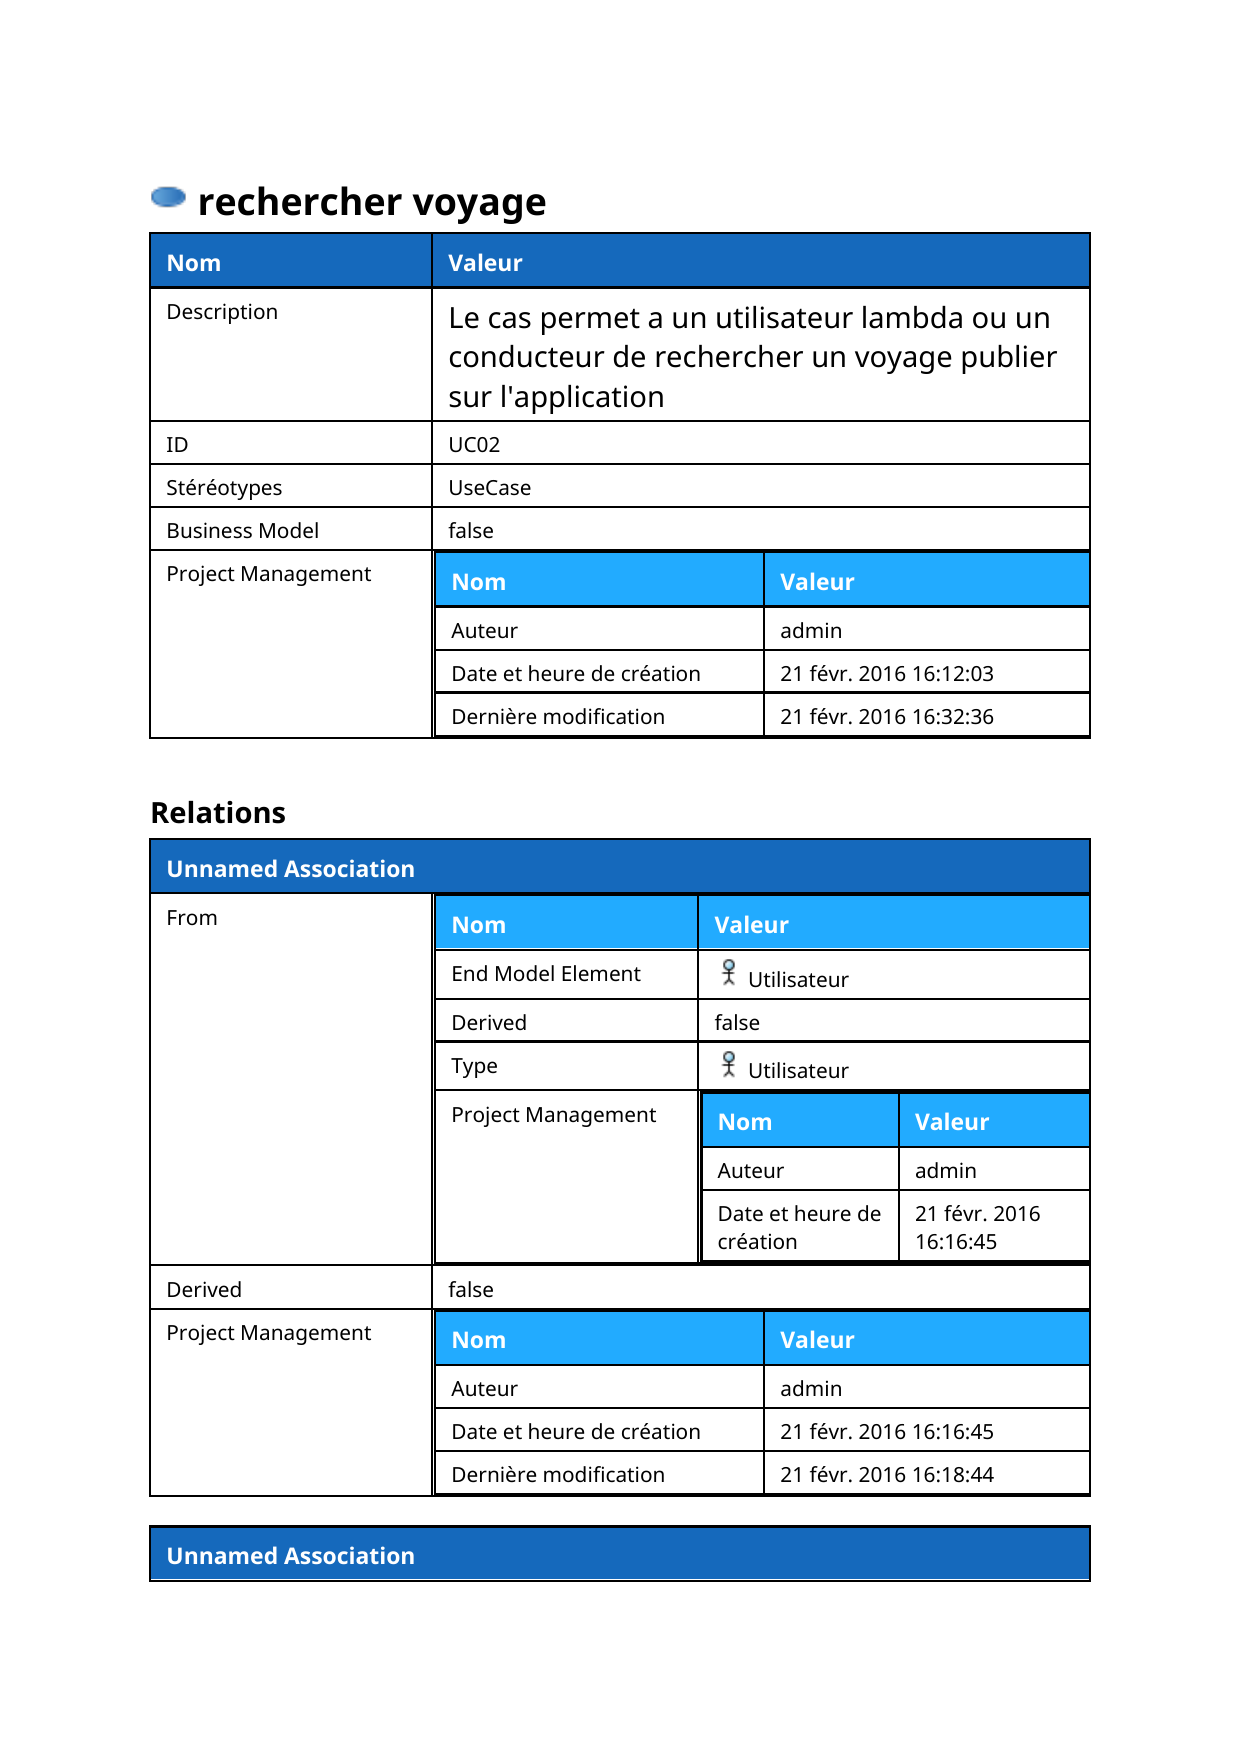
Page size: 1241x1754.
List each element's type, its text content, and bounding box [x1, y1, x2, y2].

table_cell UseCase [433, 465, 1089, 506]
table_cell [765, 694, 1089, 735]
table_cell [436, 608, 763, 649]
table_cell [900, 1191, 1089, 1260]
table_header Unnamed Association [151, 840, 1089, 892]
table_cell UC02 [433, 422, 1089, 463]
table_cell false [433, 508, 1089, 549]
table_cell Stéréotypes [151, 465, 431, 506]
table_cell Business Model [151, 508, 431, 549]
table_cell [699, 1043, 1089, 1089]
table_cell [703, 1191, 898, 1260]
table_cell [699, 1000, 1089, 1040]
table_cell Derived [151, 1266, 431, 1307]
table_cell From [151, 894, 431, 1264]
table_cell [436, 1452, 763, 1493]
table_cell [436, 1366, 763, 1407]
table_cell [436, 651, 763, 691]
table_cell Project Management [151, 551, 431, 737]
subtitle Relations [150, 792, 1090, 832]
table_cell [436, 1091, 697, 1262]
table_cell [765, 1366, 1089, 1407]
table_cell Description [151, 289, 431, 420]
table_cell [699, 951, 1089, 998]
table_header Unnamed Association [151, 1528, 1089, 1579]
table_cell [703, 1148, 898, 1189]
table_cell [765, 1409, 1089, 1450]
table_cell [436, 1000, 697, 1040]
table_cell false [433, 1266, 1089, 1307]
table_cell Project Management [151, 1310, 431, 1495]
table_header Nom [151, 234, 431, 286]
table_cell Le cas permet a un utilisateur lambda ou un conducteur de rechercher un voyage publier sur l'application [433, 289, 1089, 420]
subtitle rechercher voyage [150, 175, 1090, 226]
table_cell [765, 608, 1089, 649]
picture [714, 958, 743, 987]
picture [150, 177, 188, 216]
table_cell [900, 1148, 1089, 1189]
table_cell ID [151, 422, 431, 463]
table_cell [436, 1409, 763, 1450]
table_cell [436, 1043, 697, 1089]
table_cell [436, 694, 763, 735]
table_header Valeur [433, 234, 1089, 286]
table_cell [765, 1452, 1089, 1493]
table_cell [765, 651, 1089, 691]
picture [714, 1050, 743, 1079]
table_cell [436, 951, 697, 998]
